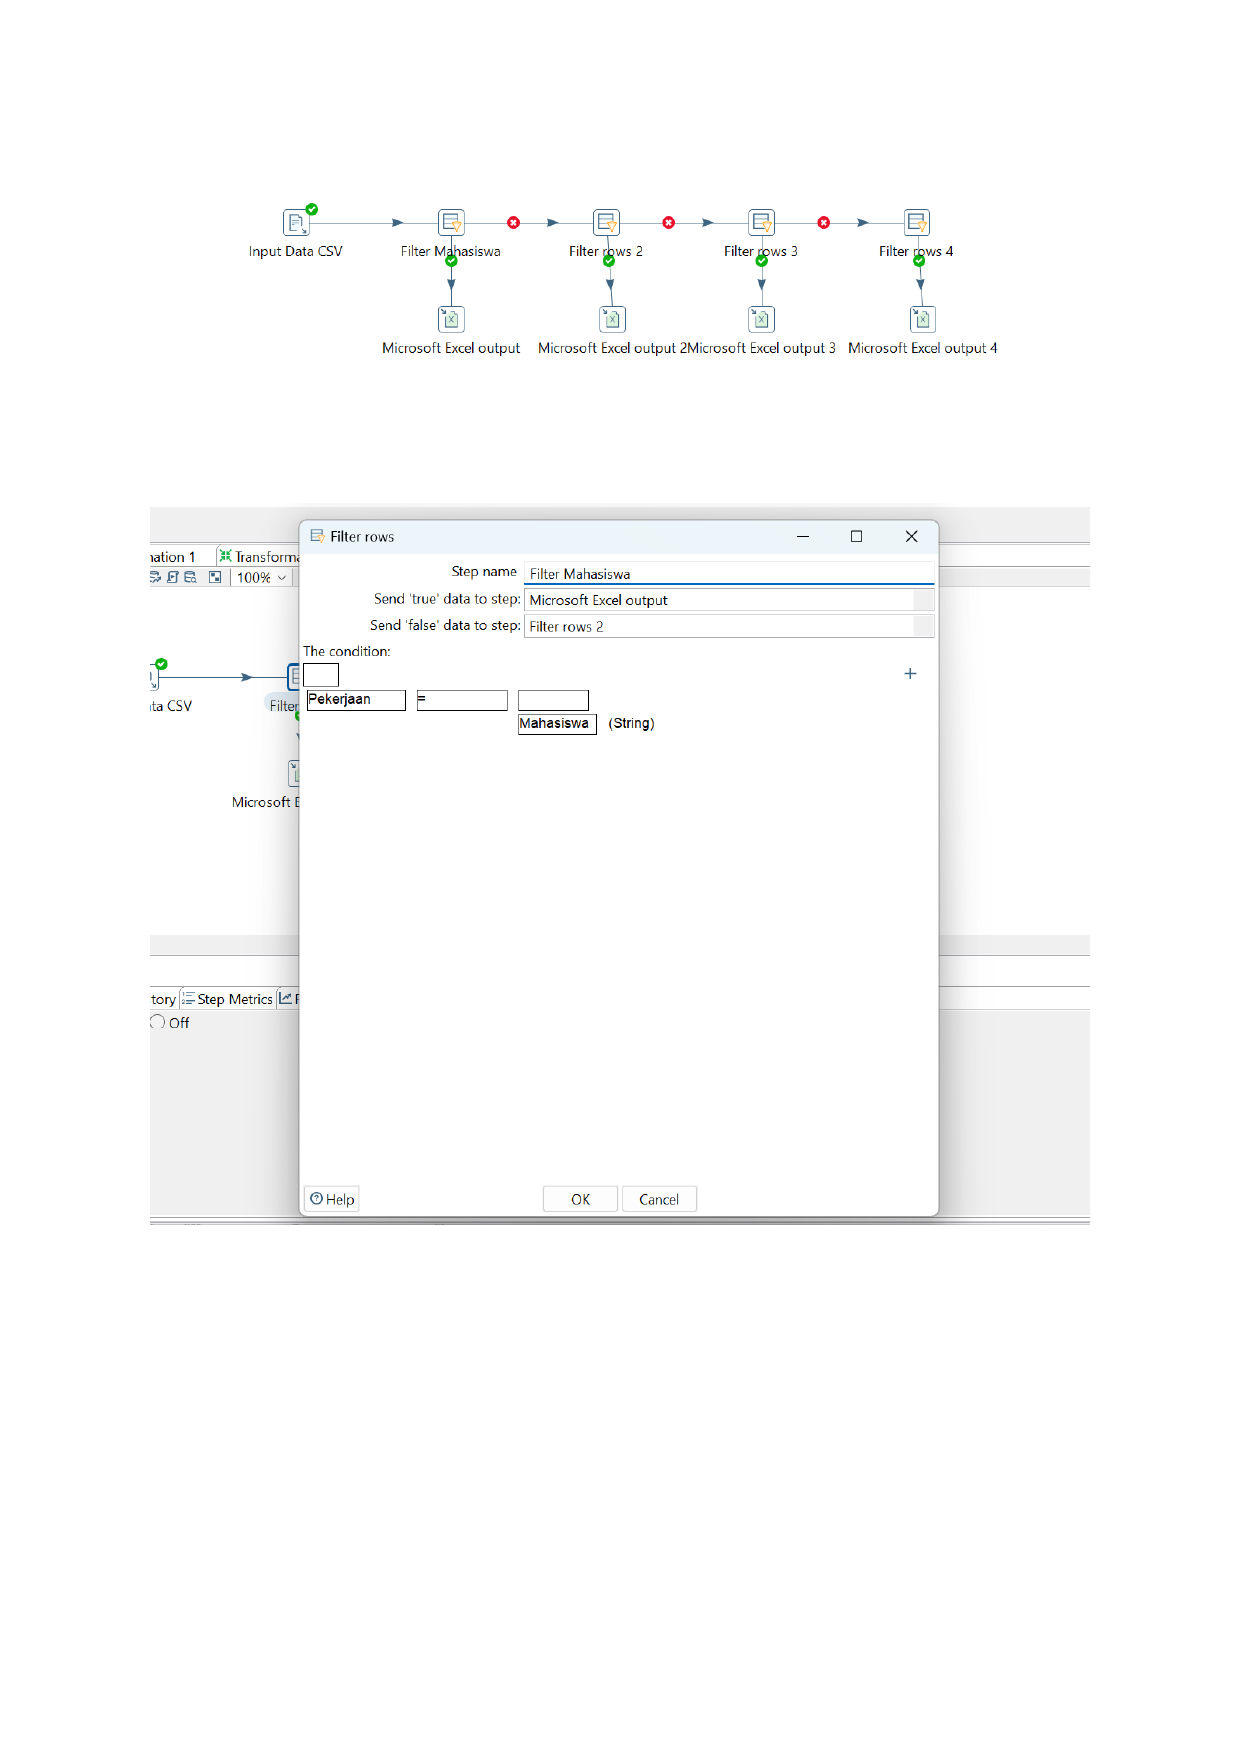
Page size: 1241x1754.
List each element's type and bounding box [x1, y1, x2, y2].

picture [150, 150, 1091, 438]
picture [150, 503, 1091, 1225]
